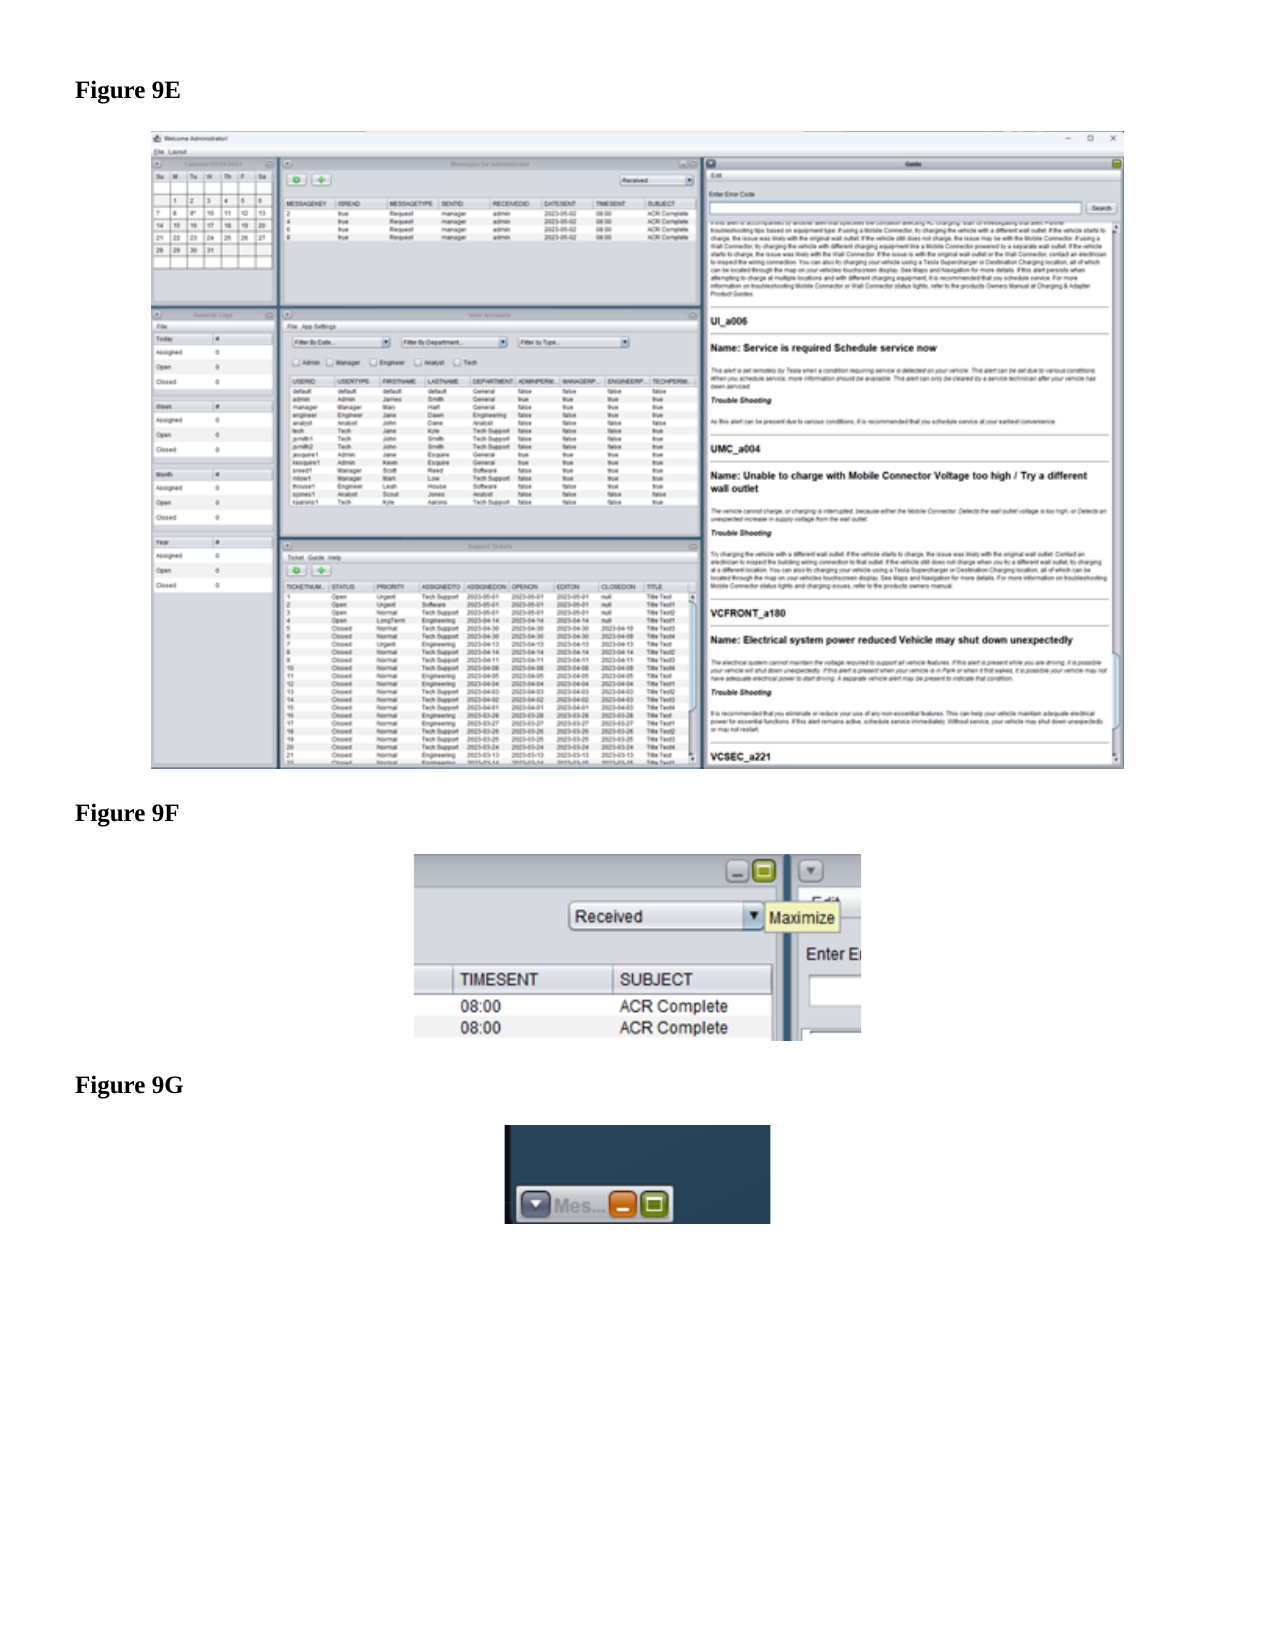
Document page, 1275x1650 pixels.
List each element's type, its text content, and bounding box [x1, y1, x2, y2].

picture [504, 1125, 771, 1224]
subtitle Figure 9E [75, 75, 1200, 104]
subtitle Figure 9F [75, 798, 1200, 827]
subtitle Figure 9G [75, 1070, 1200, 1098]
picture [413, 854, 862, 1041]
picture [151, 131, 1124, 769]
